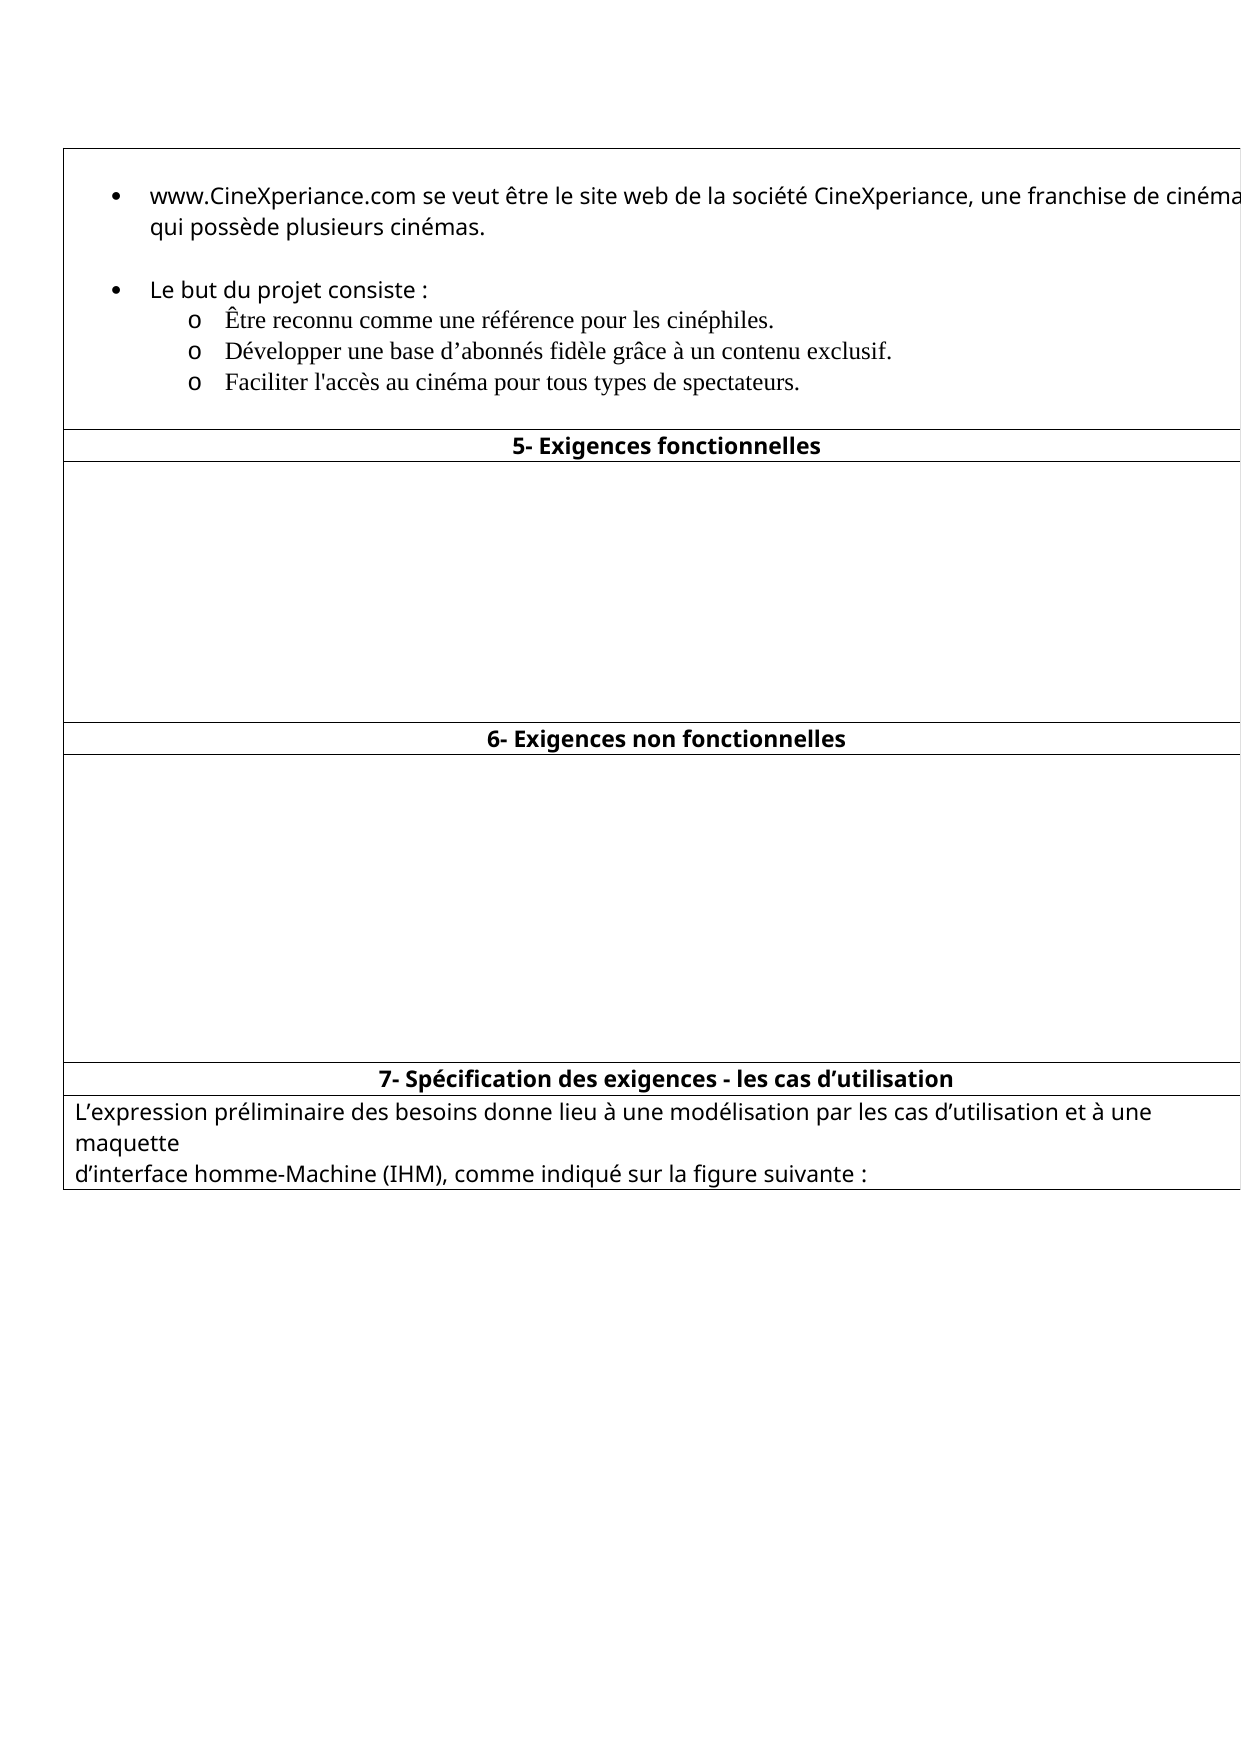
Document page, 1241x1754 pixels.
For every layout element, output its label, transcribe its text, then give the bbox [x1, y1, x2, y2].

table_cell www.CineXperiance.com se veut être le site web de la société CineXperiance, une franchise de cinéma qui possède plusieurs cinémas. Le but du projet consiste : Être reconnu comme une référence pour les cinéphiles. Développer une base d’abonnés fidèle grâce à un contenu exclusif. Faciliter l'accès au cinéma pour tous types de spectateurs. [64, 149, 1240, 429]
table_cell L’expression préliminaire des besoins donne lieu à une modélisation par les cas d’utilisation et à une maquette d’interface homme-Machine (IHM), comme indiqué sur la figure suivante : [64, 1096, 1240, 1189]
table_cell [64, 755, 1240, 1062]
table_cell 5- Exigences fonctionnelles [64, 430, 1240, 461]
table_cell 6- Exigences non fonctionnelles [64, 723, 1240, 754]
table_cell [64, 462, 1240, 722]
table_cell 7- Spécification des exigences - les cas d’utilisation [64, 1063, 1240, 1094]
